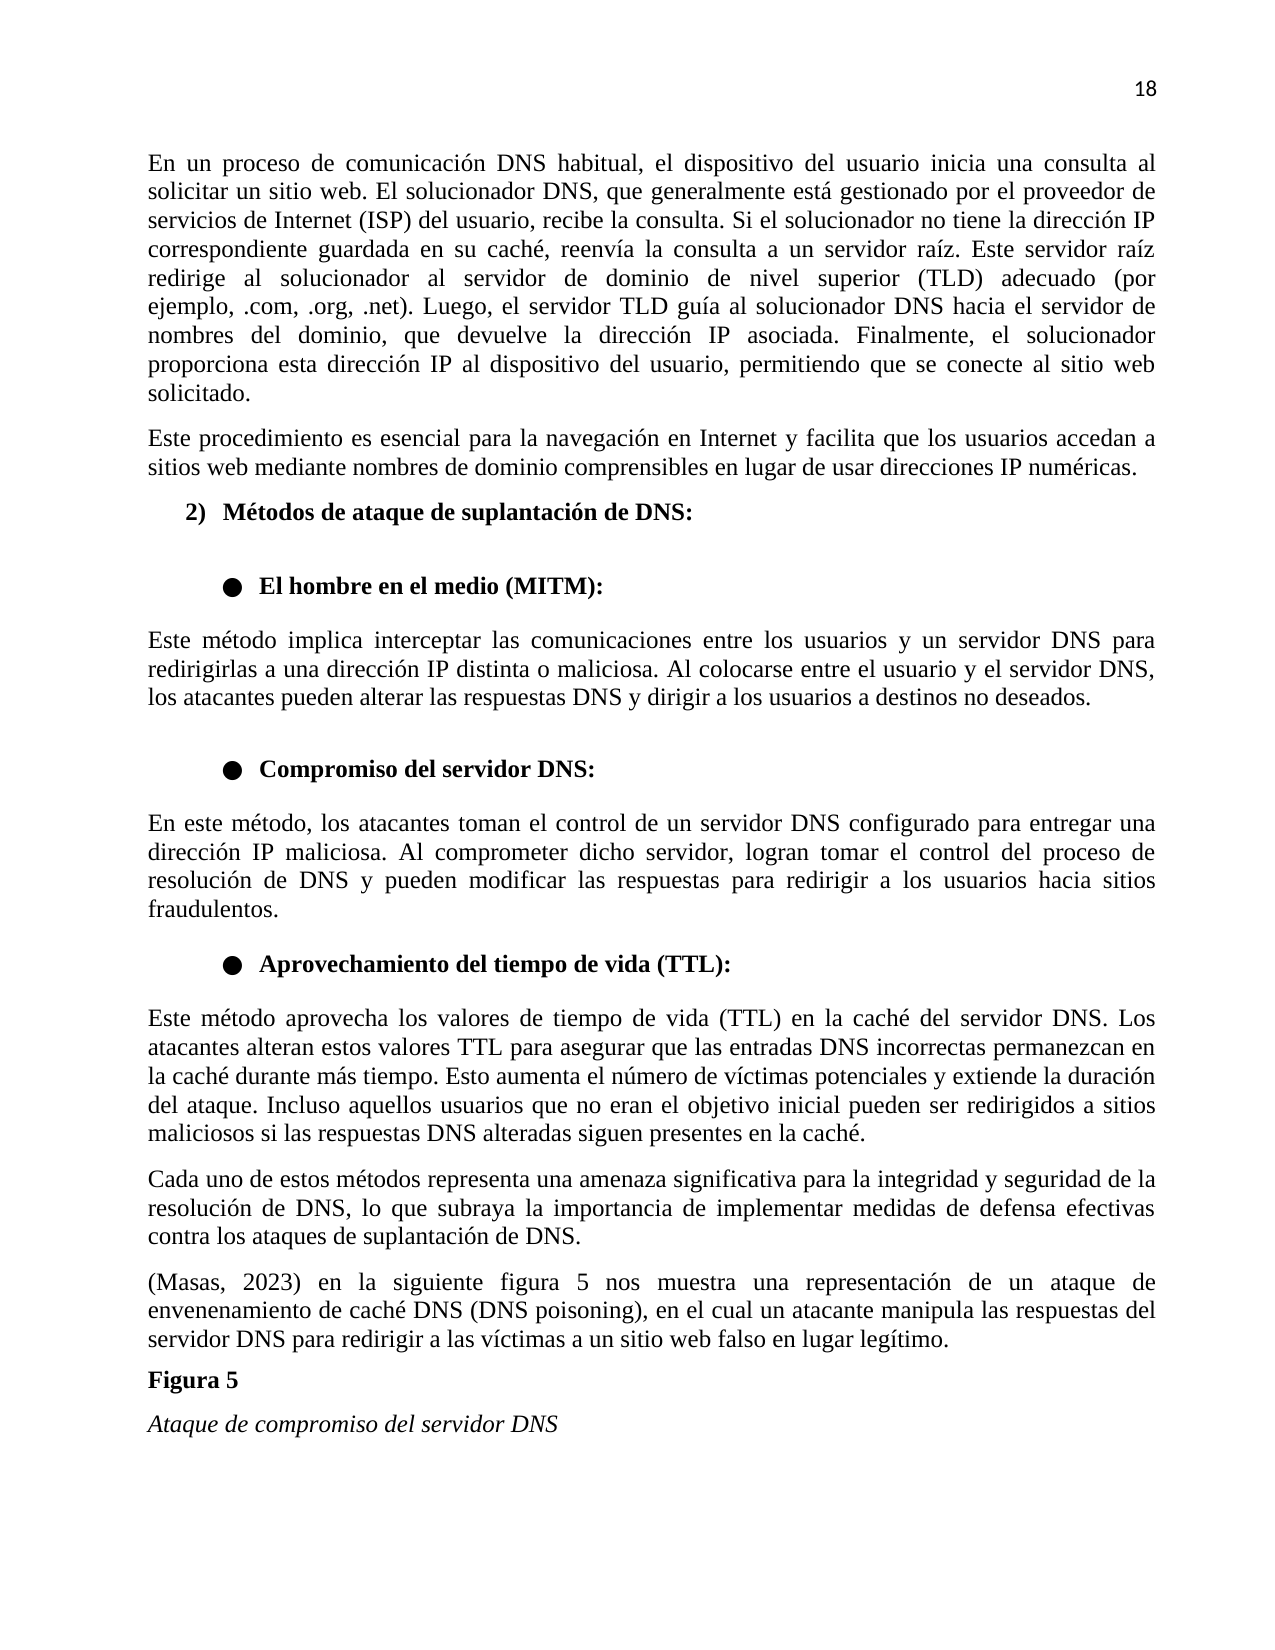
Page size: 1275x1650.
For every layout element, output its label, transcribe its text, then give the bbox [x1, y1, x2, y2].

text Este método implica interceptar las comunicaciones entre los usuarios y un servidor DNS para redirigirlas a una dirección IP distinta o maliciosa. Al colocarse entre el usuario y el servidor DNS, los atacantes pueden alterar las respuestas DNS y dirigir a los usuarios a destinos no deseados. [148, 625, 1157, 711]
text En este método, los atacantes toman el control de un servidor DNS configurado para entregar una dirección IP maliciosa. Al comprometer dicho servidor, logran tomar el control del proceso de resolución de DNS y pueden modificar las respuestas para redirigir a los usuarios hacia sitios fraudulentos. [148, 808, 1157, 923]
text Cada uno de estos métodos representa una amenaza significativa para la integridad y seguridad de la resolución de DNS, lo que subraya la importancia de implementar medidas de defensa efectivas contra los ataques de suplantación de DNS. [148, 1164, 1157, 1250]
list Aprovechamiento del tiempo de vida (TTL): [221, 936, 1157, 987]
text Figura 5 Ataque de compromiso del servidor DNS [148, 1366, 1157, 1437]
list Métodos de ataque de suplantación de DNS: [185, 497, 1157, 526]
list El hombre en el medio (MITM): [221, 557, 1157, 608]
text (Masas, 2023) en la siguiente figura 5 nos muestra una representación de un ataque de envenenamiento de caché DNS (DNS poisoning), en el cual un atacante manipula las respuestas del servidor DNS para redirigir a las víctimas a un sitio web falso en lugar legítimo. [148, 1267, 1157, 1353]
text Este método aprovecha los valores de tiempo de vida (TTL) en la caché del servidor DNS. Los atacantes alteran estos valores TTL para asegurar que las entradas DNS incorrectas permanezcan en la caché durante más tiempo. Esto aumenta el número de víctimas potenciales y extiende la duración del ataque. Incluso aquellos usuarios que no eran el objetivo inicial pueden ser redirigidos a sitios maliciosos si las respuestas DNS alteradas siguen presentes en la caché. [148, 1003, 1157, 1147]
list Compromiso del servidor DNS: [221, 740, 1157, 792]
text En un proceso de comunicación DNS habitual, el dispositivo del usuario inicia una consulta al solicitar un sitio web. El solucionador DNS, que generalmente está gestionado por el proveedor de servicios de Internet (ISP) del usuario, recibe la consulta. Si el solucionador no tiene la dirección IP correspondiente guardada en su caché, reenvía la consulta a un servidor raíz. Este servidor raíz redirige al solucionador al servidor de dominio de nivel superior (TLD) adecuado (por ejemplo, .com, .org, .net). Luego, el servidor TLD guía al solucionador DNS hacia el servidor de nombres del dominio, que devuelve la dirección IP asociada. Finalmente, el solucionador proporciona esta dirección IP al dispositivo del usuario, permitiendo que se conecte al sitio web solicitado. [148, 148, 1157, 406]
text Este procedimiento es esencial para la navegación en Internet y facilita que los usuarios accedan a sitios web mediante nombres de dominio comprensibles en lugar de usar direcciones IP numéricas. [148, 423, 1157, 481]
